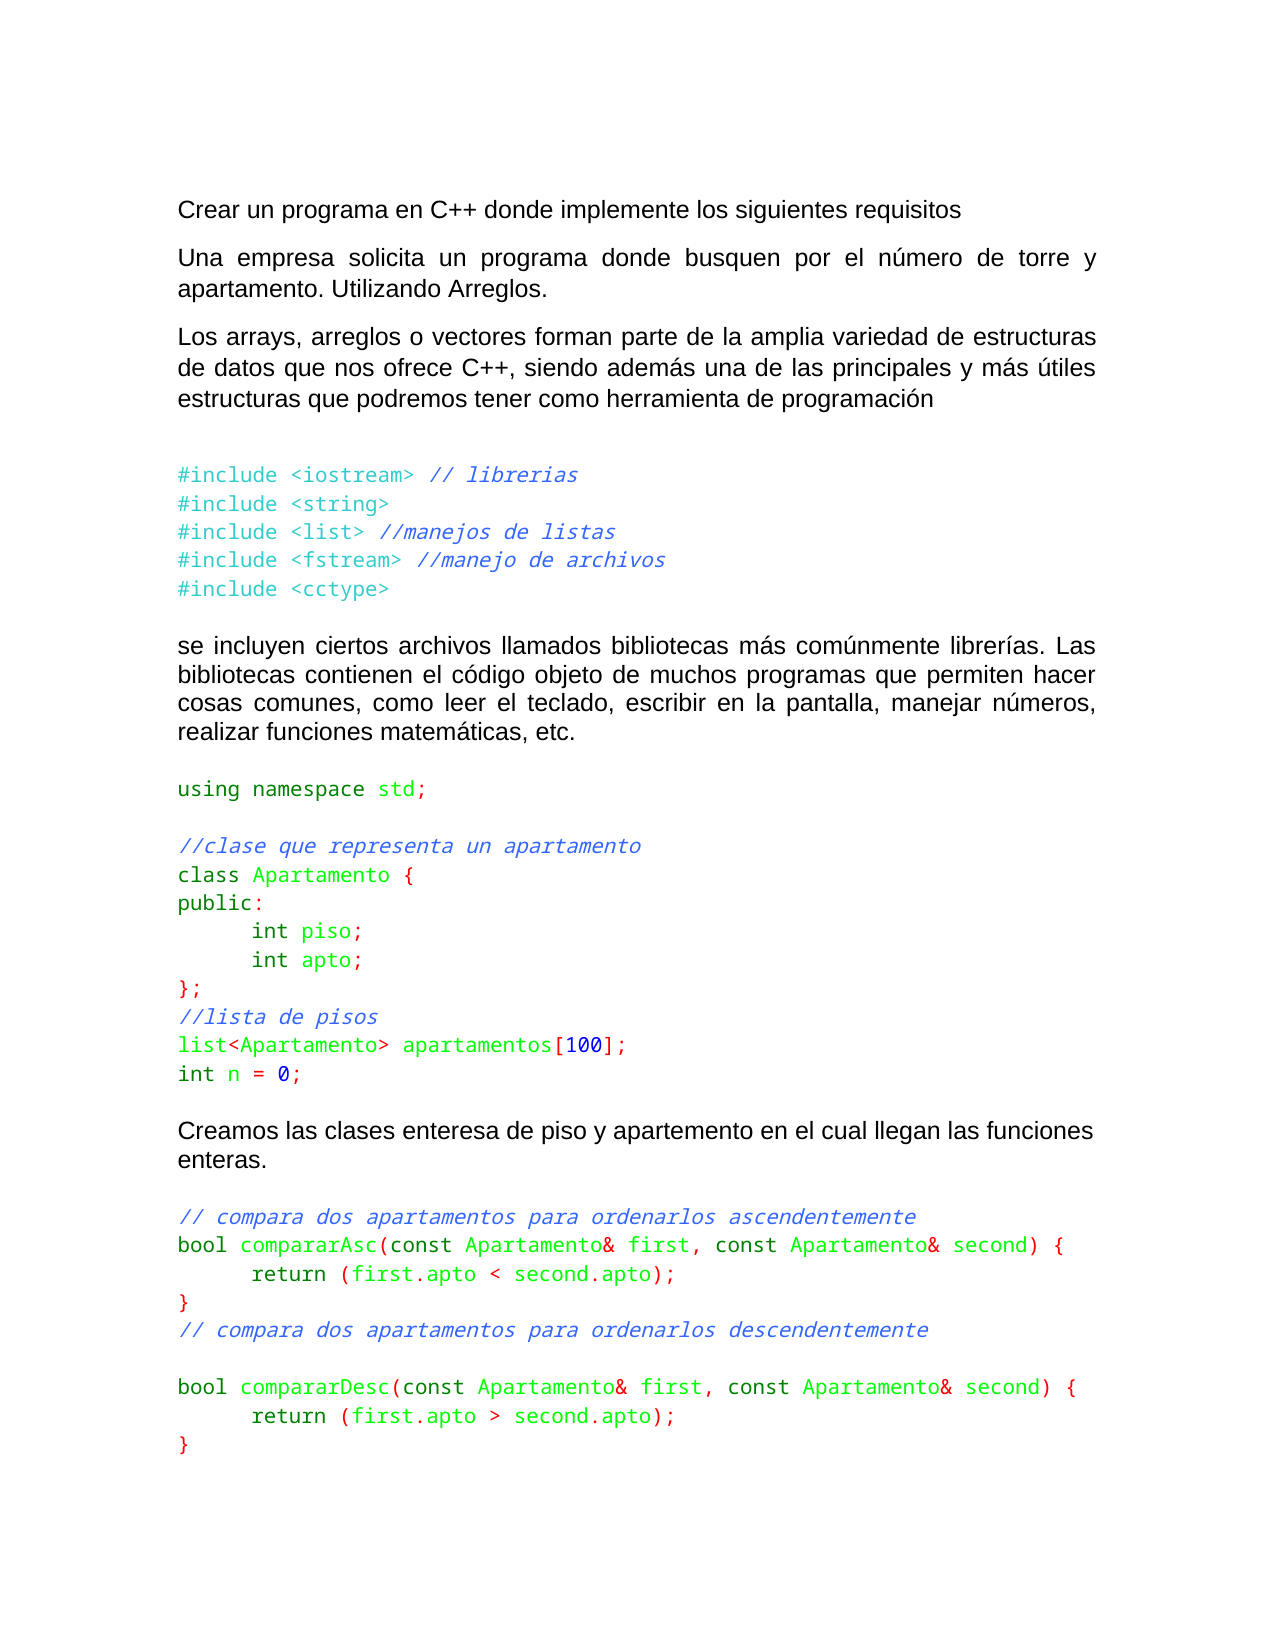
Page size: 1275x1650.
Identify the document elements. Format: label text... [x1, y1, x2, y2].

text #include <fstream> //manejo de archivos [177, 546, 1098, 574]
text class Apartamento { [177, 860, 1098, 888]
text //clase que representa un apartamento [177, 831, 1098, 860]
text list<Apartamento> apartamentos[100]; [177, 1030, 1098, 1059]
text int piso; [177, 917, 1098, 945]
text } [177, 1429, 1098, 1458]
text return (first.apto > second.apto); [177, 1401, 1098, 1429]
text #include <cctype> [177, 574, 1098, 602]
text #include <string> [177, 489, 1098, 517]
text bool compararDesc(const Apartamento& first, const Apartamento& second) { [177, 1372, 1098, 1401]
text Crear un programa en C++ donde implemente los siguientes requisitos [177, 195, 1098, 224]
text Los arrays, arreglos o vectores forman parte de la amplia variedad de estructuras de datos que nos ofrece C++, siendo además una de las principales y más útiles estructuras que podremos tener como herramienta de programación [177, 322, 1098, 413]
text #include <list> //manejos de listas [177, 517, 1098, 546]
text bool compararAsc(const Apartamento& first, const Apartamento& second) { [177, 1230, 1098, 1259]
text // compara dos apartamentos para ordenarlos descendentemente [177, 1316, 1098, 1344]
text #include <iostream> // librerias [177, 460, 1098, 489]
text public: [177, 888, 1098, 917]
text return (first.apto < second.apto); [177, 1259, 1098, 1287]
text int apto; [177, 945, 1098, 973]
text Una empresa solicita un programa donde busquen por el número de torre y apartamento. Utilizando Arreglos. [177, 243, 1098, 303]
text // compara dos apartamentos para ordenarlos ascendentemente [177, 1202, 1098, 1230]
text using namespace std; [177, 774, 1098, 803]
text Creamos las clases enteresa de piso y apartemento en el cual llegan las funciones enteras. [177, 1116, 1098, 1173]
text //lista de pisos [177, 1002, 1098, 1030]
text se incluyen ciertos archivos llamados bibliotecas más comúnmente librerías. Las bibliotecas contienen el código objeto de muchos programas que permiten hacer cosas comunes, como leer el teclado, escribir en la pantalla, manejar números, realizar funciones matemáticas, etc. [177, 631, 1098, 746]
text } [177, 1287, 1098, 1316]
text int n = 0; [177, 1059, 1098, 1087]
text }; [177, 973, 1098, 1002]
